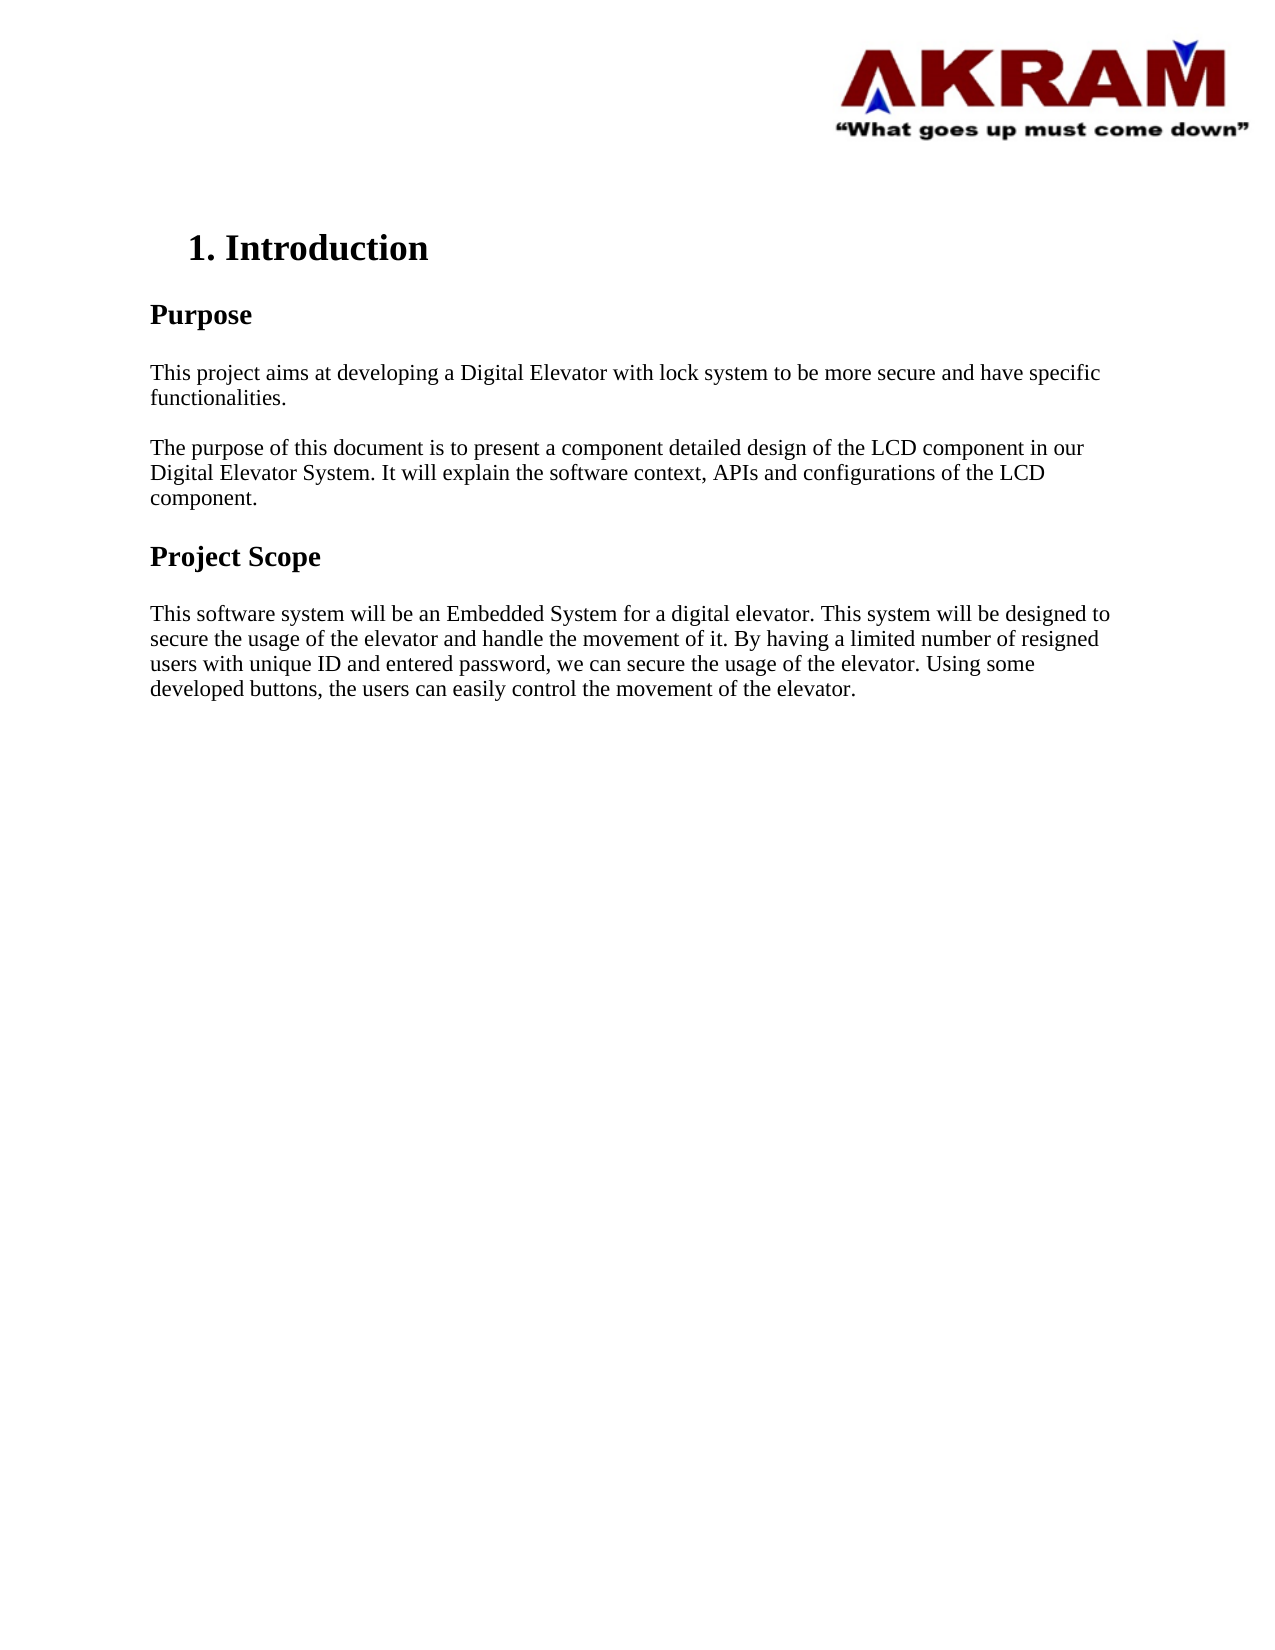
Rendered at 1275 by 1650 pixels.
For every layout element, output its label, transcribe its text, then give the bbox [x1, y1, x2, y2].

text The purpose of this document is to present a component detailed design of the LCD component in our Digital Elevator System. It will explain the software context, APIs and configurations of the LCD component. [150, 435, 1125, 510]
picture [832, 27, 1257, 151]
text This software system will be an Embedded System for a digital elevator. This system will be designed to secure the usage of the elevator and handle the movement of it. By having a limited number of resigned users with unique ID and entered password, we can secure the usage of the elevator. Using some developed buttons, the users can easily control the movement of the elevator. [150, 602, 1125, 702]
text This project aims at developing a Digital Elevator with lock system to be more secure and have specific functionalities. [150, 360, 1125, 410]
list Project Scope [150, 539, 1125, 573]
list Introduction [187, 225, 1125, 268]
list Purpose [150, 297, 1125, 331]
